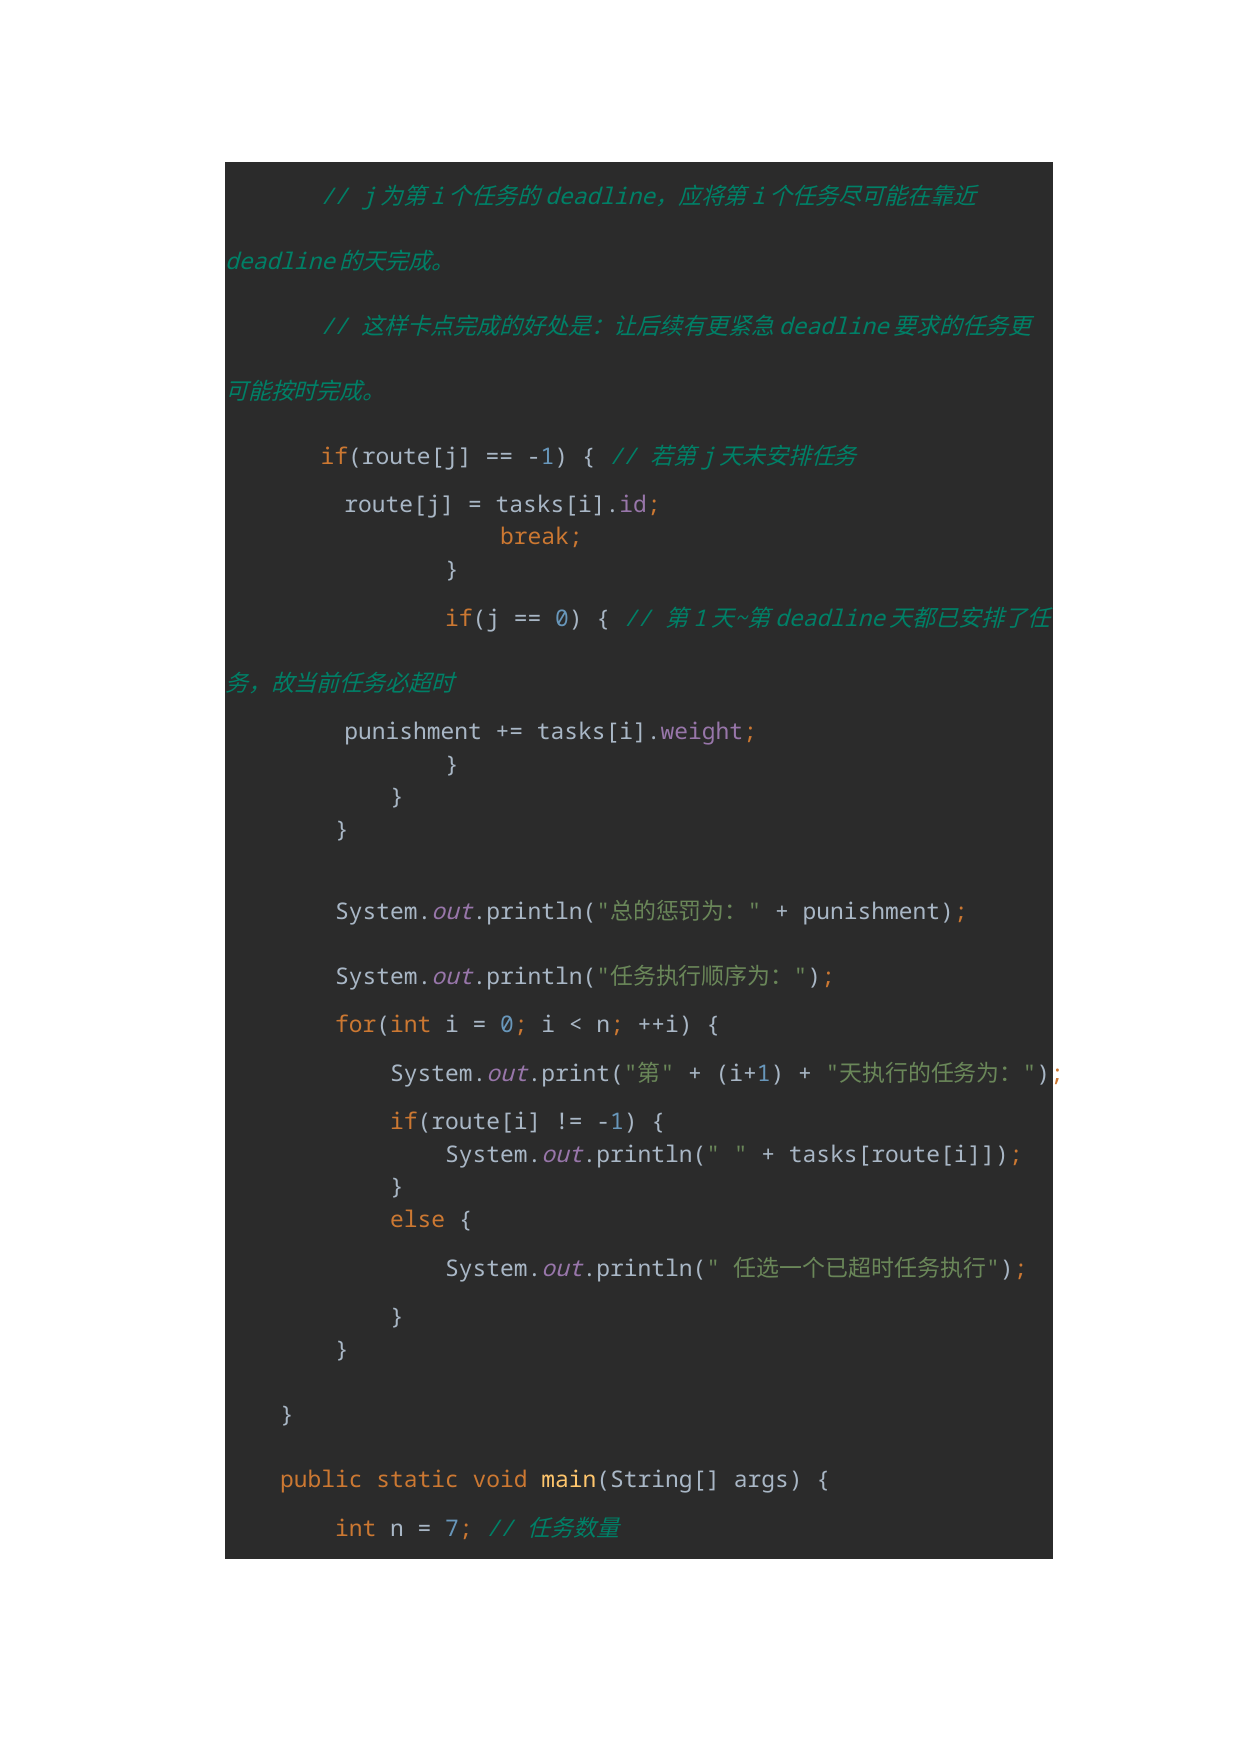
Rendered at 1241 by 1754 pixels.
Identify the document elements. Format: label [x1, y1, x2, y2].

text [225, 162, 1053, 1559]
